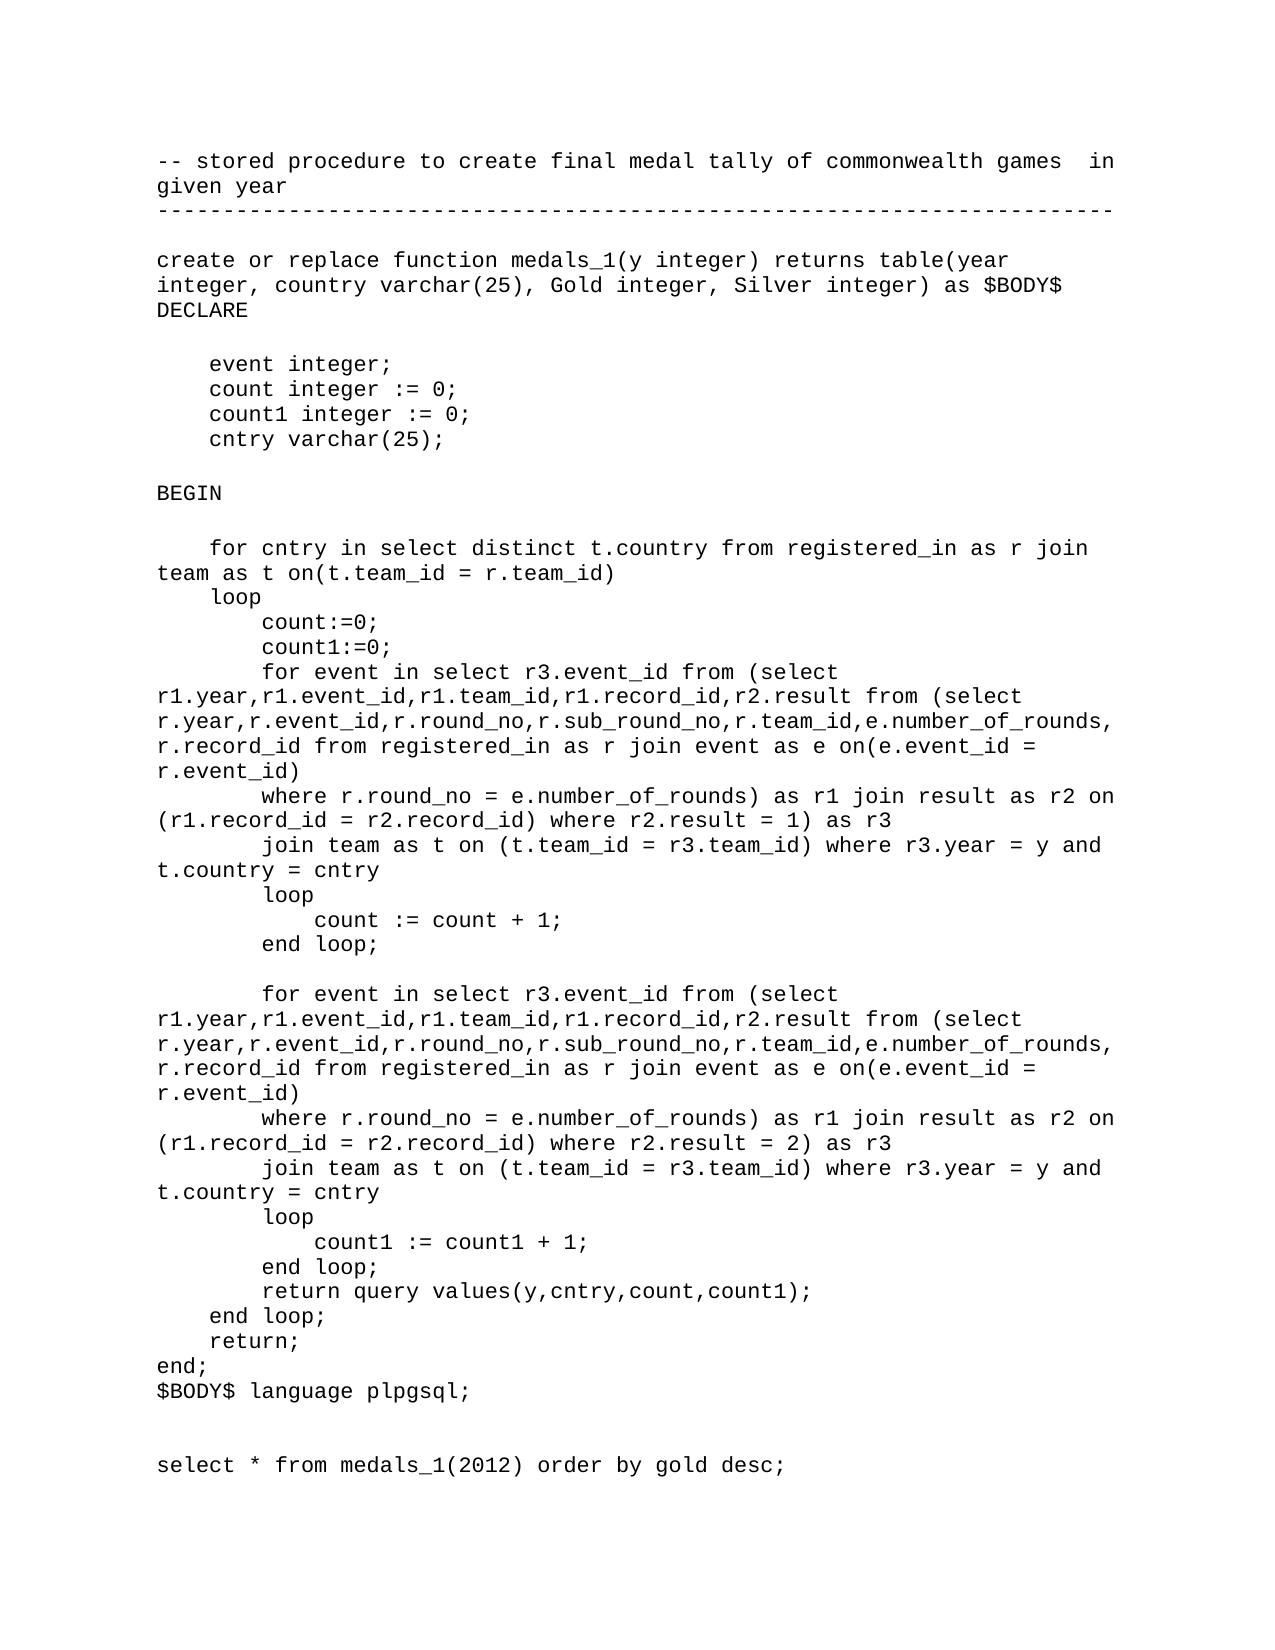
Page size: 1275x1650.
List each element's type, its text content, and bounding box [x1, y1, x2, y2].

text loop [156, 884, 1118, 909]
text loop [156, 586, 1118, 611]
text count:=0; [156, 611, 1118, 636]
text where r.round_no = e.number_of_rounds) as r1 join result as r2 on (r1.record_id = r2.record_id) where r2.result = 2) as r3 [156, 1107, 1118, 1157]
text end; [156, 1355, 1118, 1380]
text select * from medals_1(2012) order by gold desc; [156, 1454, 1118, 1479]
text join team as t on (t.team_id = r3.team_id) where r3.year = y and t.country = cntry [156, 1157, 1118, 1206]
text cntry varchar(25); [156, 428, 1118, 452]
text where r.round_no = e.number_of_rounds) as r1 join result as r2 on (r1.record_id = r2.record_id) where r2.result = 1) as r3 [156, 785, 1118, 834]
text $BODY$ language plpgsql; [156, 1380, 1118, 1404]
text count1 integer := 0; [156, 403, 1118, 428]
text count1:=0; [156, 636, 1118, 661]
text DECLARE [156, 299, 1118, 323]
text end loop; [156, 1305, 1118, 1330]
text end loop; [156, 1256, 1118, 1281]
text count1 := count1 + 1; [156, 1231, 1118, 1256]
text for event in select r3.event_id from (select r1.year,r1.event_id,r1.team_id,r1.record_id,r2.result from (select r.year,r.event_id,r.round_no,r.sub_round_no,r.team_id,e.number_of_rounds,r.record_id from registered_in as r join event as e on(e.event_id = r.event_id) [156, 661, 1118, 785]
text join team as t on (t.team_id = r3.team_id) where r3.year = y and t.country = cntry [156, 834, 1118, 884]
text -- stored procedure to create final medal tally of commonwealth games in given year ------------------------------------------------------------------------- [156, 150, 1118, 224]
text count := count + 1; [156, 909, 1118, 933]
text create or replace function medals_1(y integer) returns table(year integer, country varchar(25), Gold integer, Silver integer) as $BODY$ [156, 249, 1118, 299]
text BEGIN [156, 482, 1118, 507]
text for event in select r3.event_id from (select r1.year,r1.event_id,r1.team_id,r1.record_id,r2.result from (select r.year,r.event_id,r.round_no,r.sub_round_no,r.team_id,e.number_of_rounds,r.record_id from registered_in as r join event as e on(e.event_id = r.event_id) [156, 983, 1118, 1107]
text count integer := 0; [156, 378, 1118, 403]
text for cntry in select distinct t.country from registered_in as r join team as t on(t.team_id = r.team_id) [156, 537, 1118, 586]
text return; [156, 1330, 1118, 1355]
text loop [156, 1206, 1118, 1231]
text return query values(y,cntry,count,count1); [156, 1281, 1118, 1305]
text event integer; [156, 353, 1118, 378]
text end loop; [156, 933, 1118, 958]
